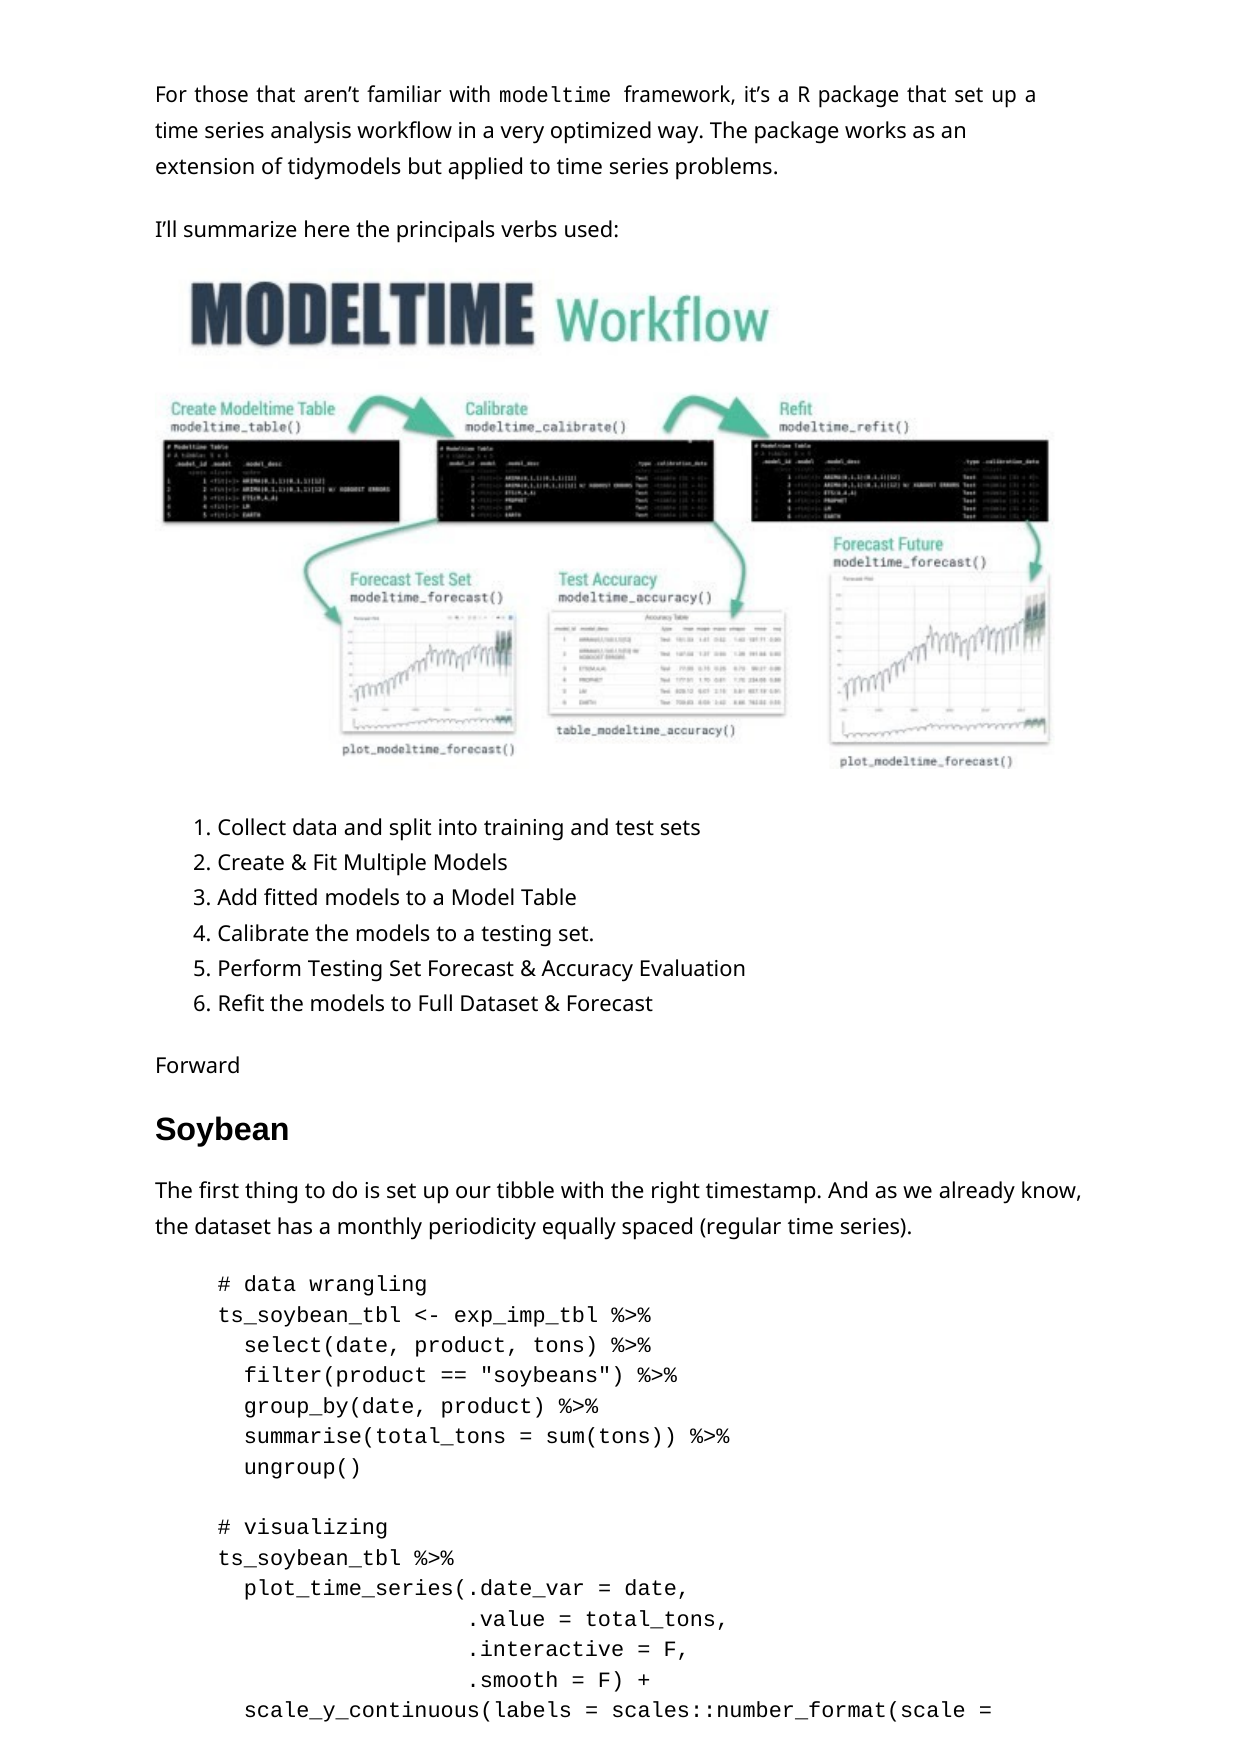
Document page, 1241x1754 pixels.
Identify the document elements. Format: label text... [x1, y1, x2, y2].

text .interactive = F, [466, 1638, 1096, 1663]
list Refit the models to Full Dataset & Forecast Forward [155, 988, 738, 1080]
text ts_soybean_tbl <- exp_imp_tbl %>% select(date, product, tons) %>% filter(product == "soybeans") %>% group_by(date, product) %>% summarise(total_tons = sum(tons)) %>% ungroup() [217, 1304, 731, 1481]
text # data wrangling [217, 1273, 1096, 1298]
text .value = total_tons, [466, 1608, 1096, 1632]
text # visualizing ts_soybean_tbl %>% [217, 1516, 454, 1571]
text .smooth = F) + [466, 1669, 1096, 1694]
list Collect data and split into training and test sets [193, 812, 1096, 841]
list Add fitted models to a Model Table [193, 882, 1096, 912]
text For those that aren’t familiar with modeltime framework, it’s a R package that set up a time series analysis workflow in a very optimized way. The package works as an extension of tidymodels but applied to time series problems. [155, 79, 1054, 181]
picture [154, 268, 1055, 769]
list Perform Testing Set Forecast & Accuracy Evaluation [193, 953, 1096, 982]
text The first thing to do is set up our tibble with the right timestamp. And as we already know, the dataset has a monthly periodicity equally spaced (regular time series). [155, 1175, 1096, 1241]
list Create & Fit Multiple Models [193, 847, 1096, 877]
text scale_y_continuous(labels = scales::number_format(scale = [243, 1700, 1096, 1724]
text I’ll summarize here the principals verbs used: [155, 213, 1096, 243]
subtitle Soybean [155, 1112, 1096, 1148]
text plot_time_series(.date_var = date, [243, 1577, 1096, 1602]
list Calibrate the models to a testing set. [193, 917, 1096, 947]
